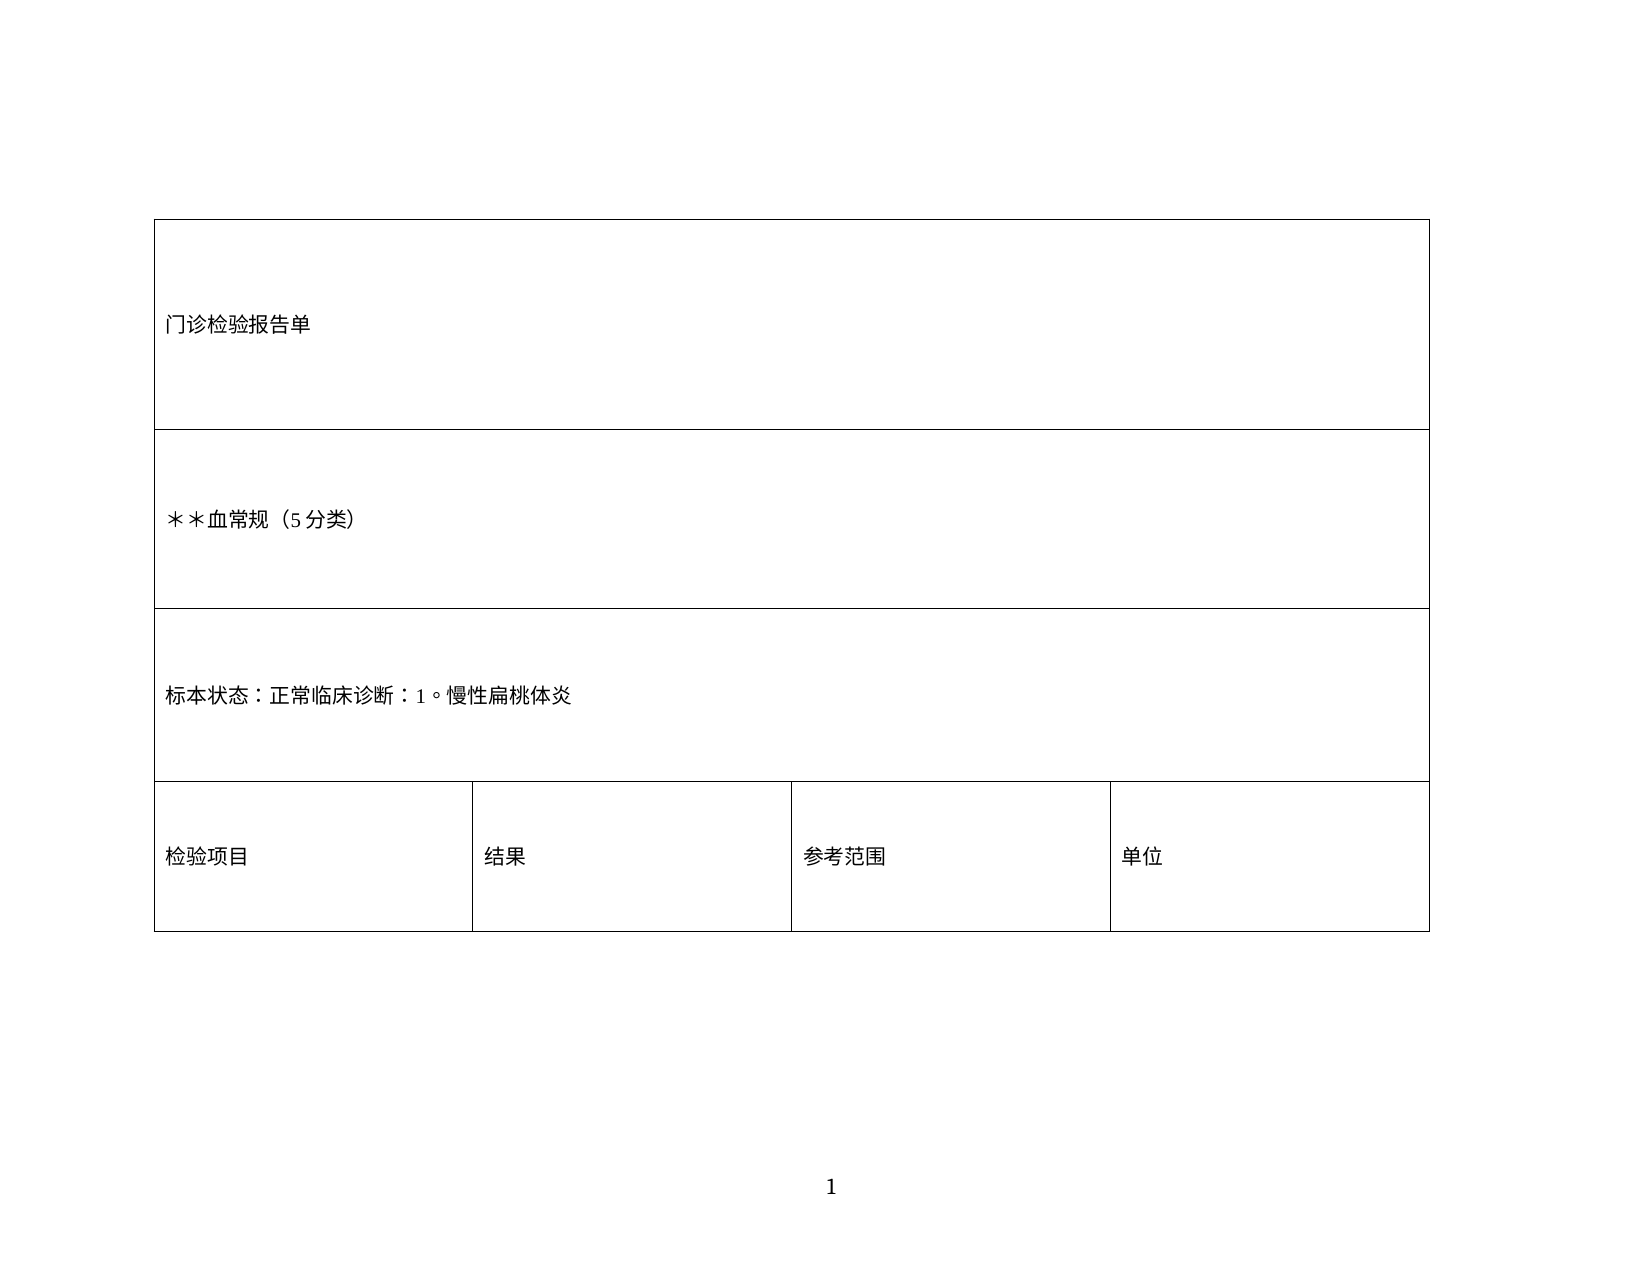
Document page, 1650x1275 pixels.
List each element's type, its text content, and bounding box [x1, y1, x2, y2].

table_header 门诊检验报告单 [155, 220, 1429, 429]
table_cell 标本状态：正常临床诊断：1。慢性扁桃体炎 [155, 609, 1429, 781]
table_cell 单位 [1111, 782, 1429, 931]
table_cell 参考范围 [792, 782, 1110, 931]
table_cell ＊＊血常规（5分类） [155, 430, 1429, 608]
table_cell 检验项目 [155, 782, 472, 931]
table_cell 结果 [473, 782, 791, 931]
